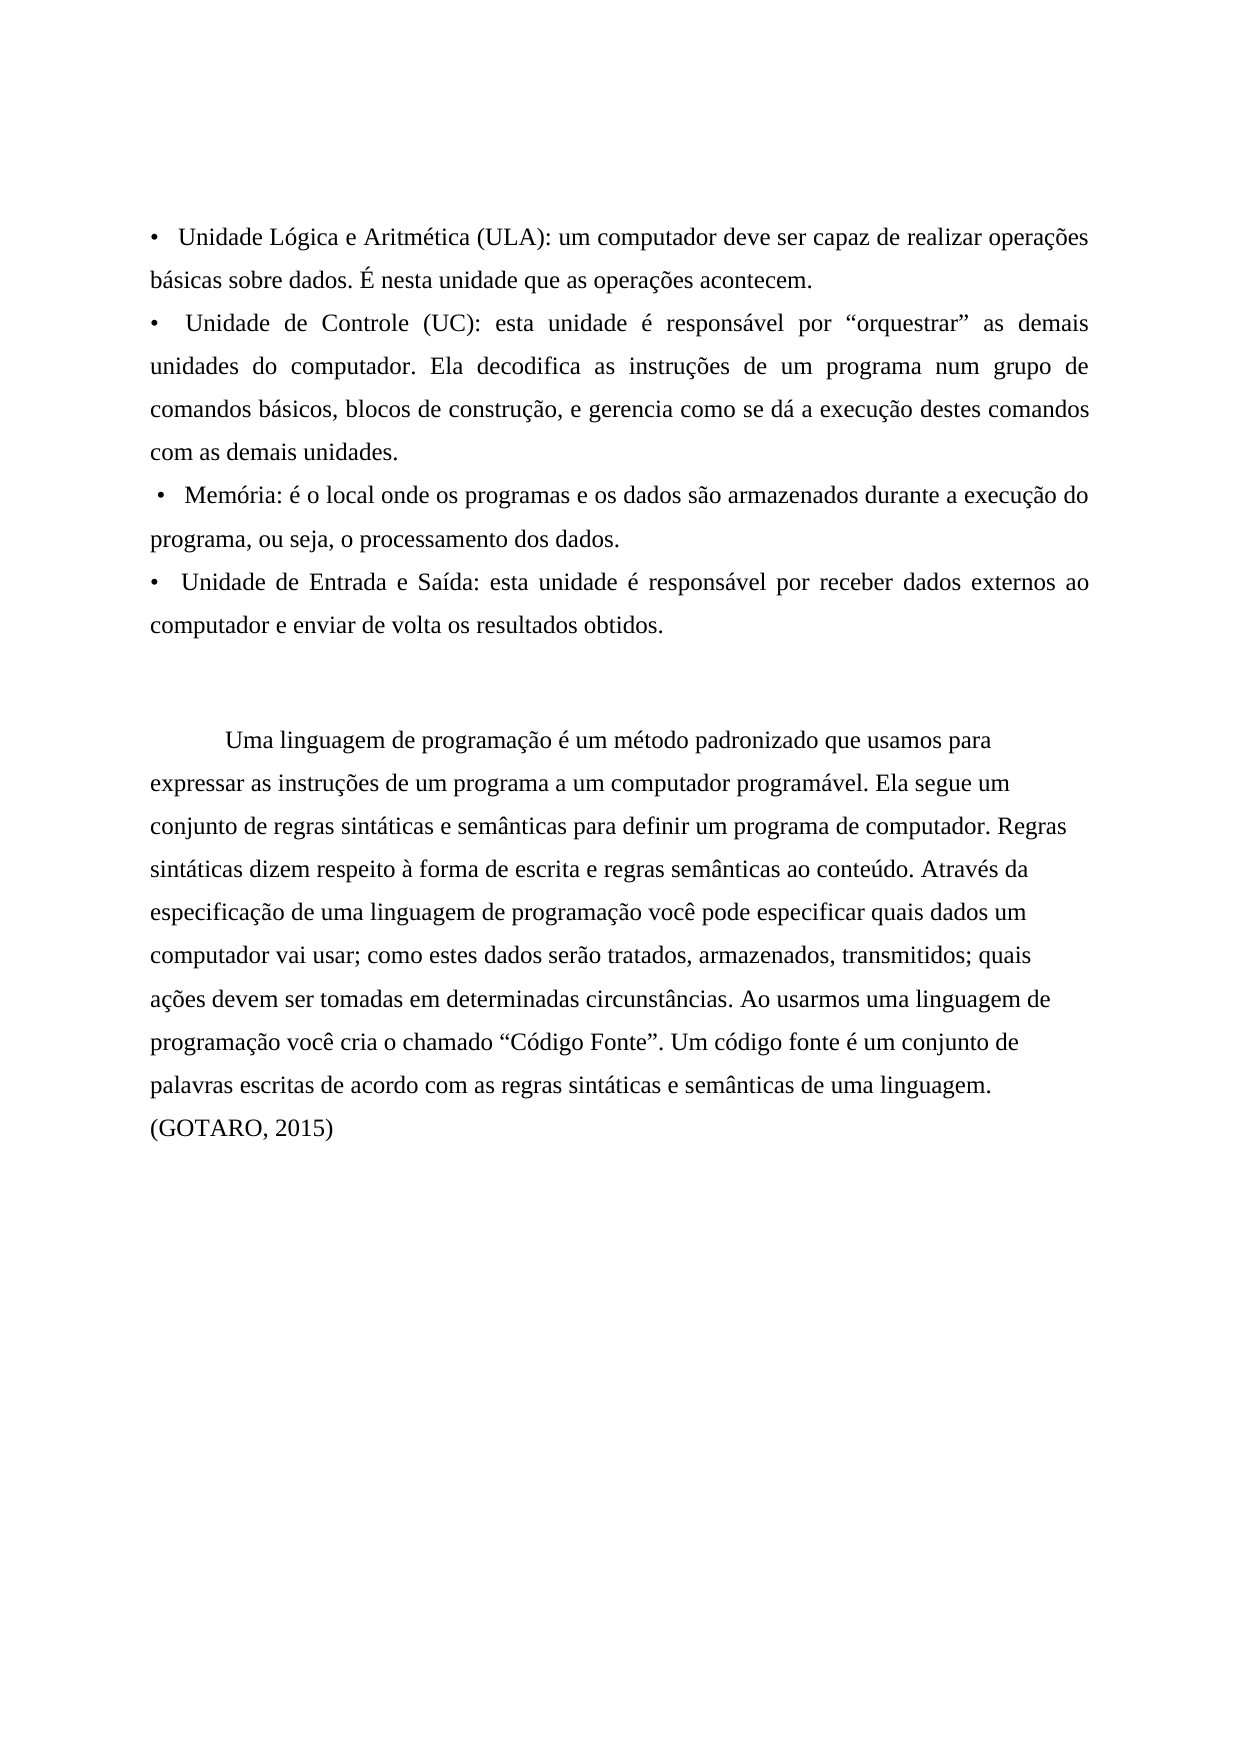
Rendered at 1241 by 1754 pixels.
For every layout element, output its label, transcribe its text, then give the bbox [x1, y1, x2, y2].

text • Memória: é o local onde os programas e os dados são armazenados durante a execução do programa, ou seja, o processamento dos dados. [150, 481, 1090, 552]
text • Unidade de Entrada e Saída: esta unidade é responsável por receber dados externos ao computador e enviar de volta os resultados obtidos. [150, 567, 1090, 639]
text • Unidade Lógica e Aritmética (ULA): um computador deve ser capaz de realizar operações básicas sobre dados. É nesta unidade que as operações acontecem. [150, 222, 1090, 294]
text Uma linguagem de programação é um método padronizado que usamos para expressar as instruções de um programa a um computador programável. Ela segue um conjunto de regras sintáticas e semânticas para definir um programa de computador. Regras sintáticas dizem respeito à forma de escrita e regras semânticas ao conteúdo. Através da especificação de uma linguagem de programação você pode especificar quais dados um computador vai usar; como estes dados serão tratados, armazenados, transmitidos; quais ações devem ser tomadas em determinadas circunstâncias. Ao usarmos uma linguagem de programação você cria o chamado “Código Fonte”. Um código fonte é um conjunto de palavras escritas de acordo com as regras sintáticas e semânticas de uma linguagem. (GOTARO, 2015) [150, 725, 1090, 1142]
text • Unidade de Controle (UC): esta unidade é responsável por “orquestrar” as demais unidades do computador. Ela decodifica as instruções de um programa num grupo de comandos básicos, blocos de construção, e gerencia como se dá a execução destes comandos com as demais unidades. [150, 308, 1090, 466]
